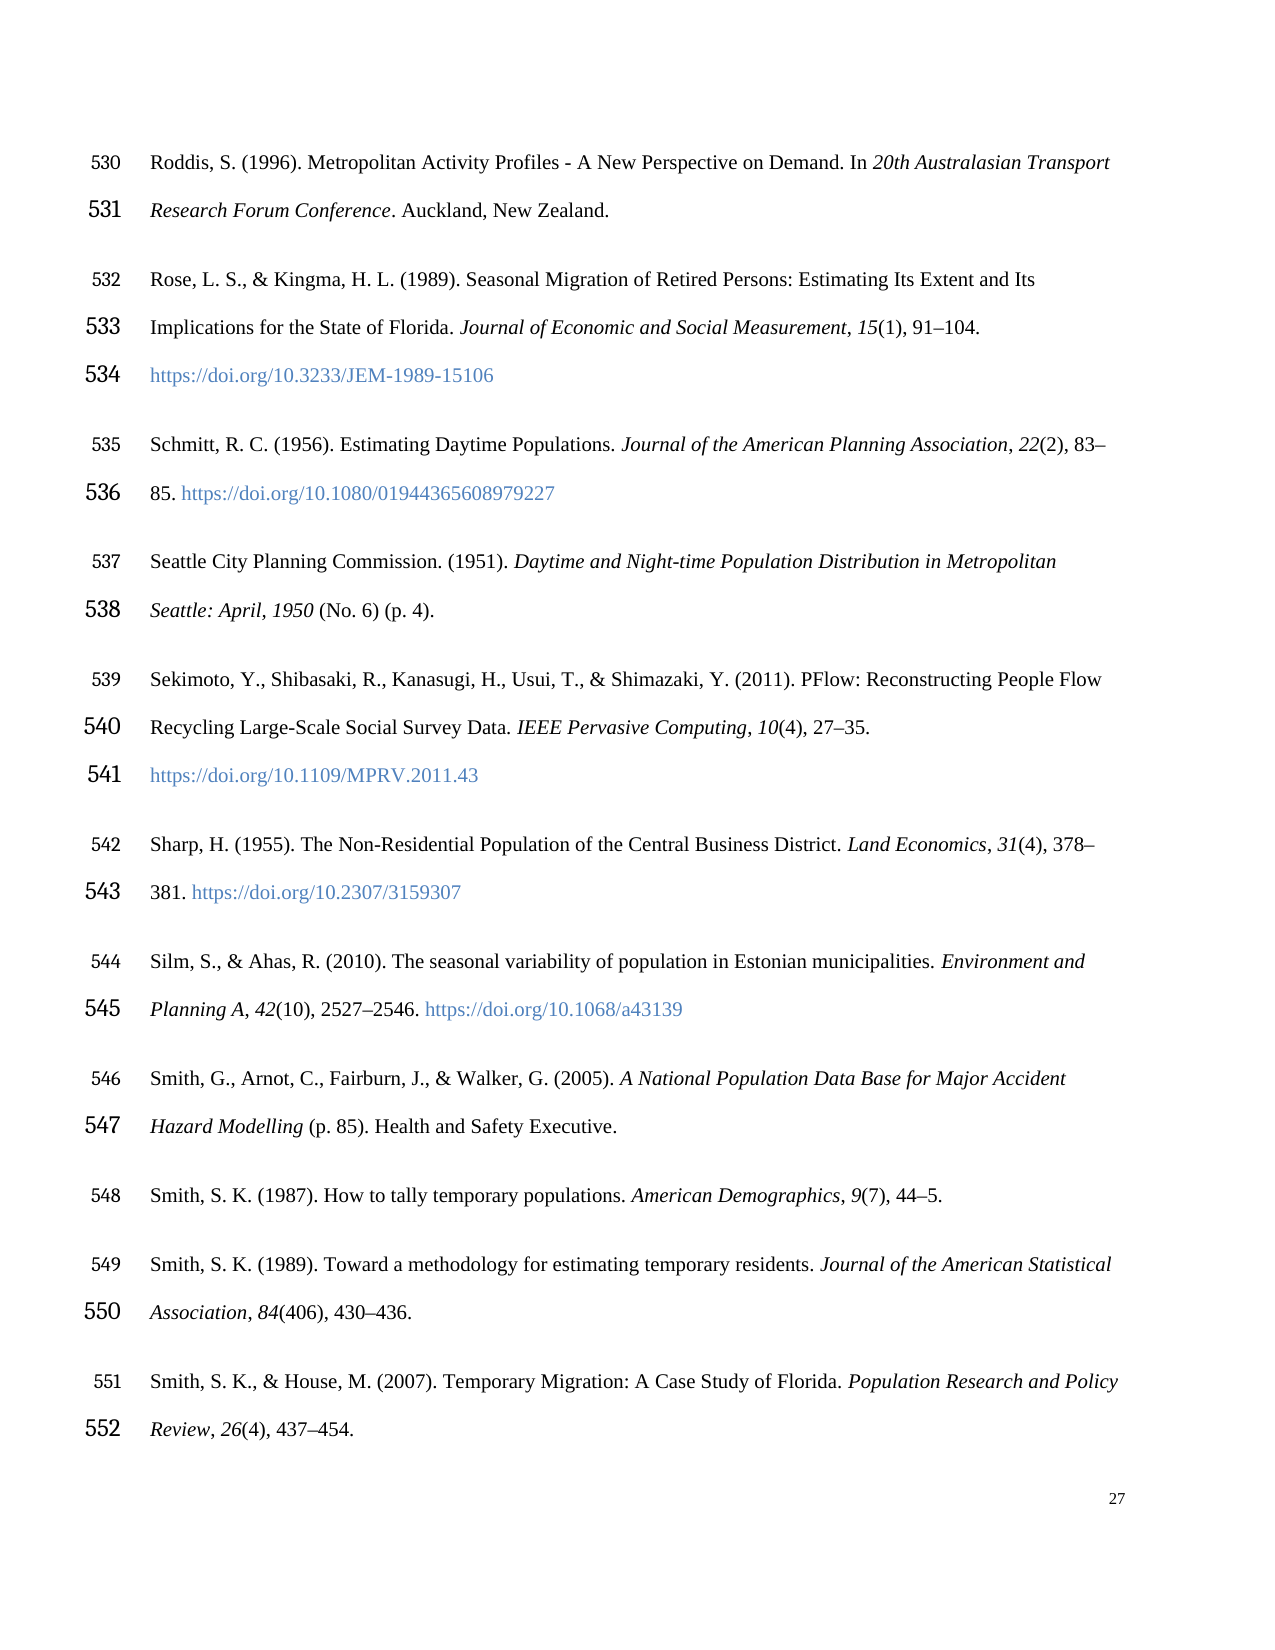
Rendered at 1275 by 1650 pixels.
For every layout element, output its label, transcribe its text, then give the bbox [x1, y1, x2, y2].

text Smith, S. K. (1989). Toward a methodology for estimating temporary residents. Journal of the American Statistical Association, 84(406), 430–436. [150, 1252, 1125, 1324]
text Smith, G., Arnot, C., Fairburn, J., & Walker, G. (2005). A National Population Data Base for Major Accident Hazard Modelling (p. 85). Health and Safety Executive. [150, 1066, 1125, 1138]
text Roddis, S. (1996). Metropolitan Activity Profiles - A New Perspective on Demand. In 20th Australasian Transport Research Forum Conference. Auckland, New Zealand. [150, 150, 1125, 222]
text Smith, S. K. (1987). How to tally temporary populations. American Demographics, 9(7), 44–5. [150, 1183, 1125, 1207]
text Sekimoto, Y., Shibasaki, R., Kanasugi, H., Usui, T., & Shimazaki, Y. (2011). PFlow: Reconstructing People Flow Recycling Large-Scale Social Survey Data. IEEE Pervasive Computing, 10(4), 27–35. https://doi.org/10.1109/MPRV.2011.43 [150, 666, 1125, 787]
text Schmitt, R. C. (1956). Estimating Daytime Populations. Journal of the American Planning Association, 22(2), 83–85. https://doi.org/10.1080/01944365608979227 [150, 432, 1125, 504]
text Rose, L. S., & Kingma, H. L. (1989). Seasonal Migration of Retired Persons: Estimating Its Extent and Its Implications for the State of Florida. Journal of Economic and Social Measurement, 15(1), 91–104. https://doi.org/10.3233/JEM-1989-15106 [150, 267, 1125, 387]
text Smith, S. K., & House, M. (2007). Temporary Migration: A Case Study of Florida. Population Research and Policy Review, 26(4), 437–454. [150, 1369, 1125, 1441]
text Sharp, H. (1955). The Non-Residential Population of the Central Business District. Land Economics, 31(4), 378–381. https://doi.org/10.2307/3159307 [150, 832, 1125, 904]
text Seattle City Planning Commission. (1951). Daytime and Night-time Population Distribution in Metropolitan Seattle: April, 1950 (No. 6) (p. 4). [150, 549, 1125, 622]
text Silm, S., & Ahas, R. (2010). The seasonal variability of population in Estonian municipalities. Environment and Planning A, 42(10), 2527–2546. https://doi.org/10.1068/a43139 [150, 949, 1125, 1021]
